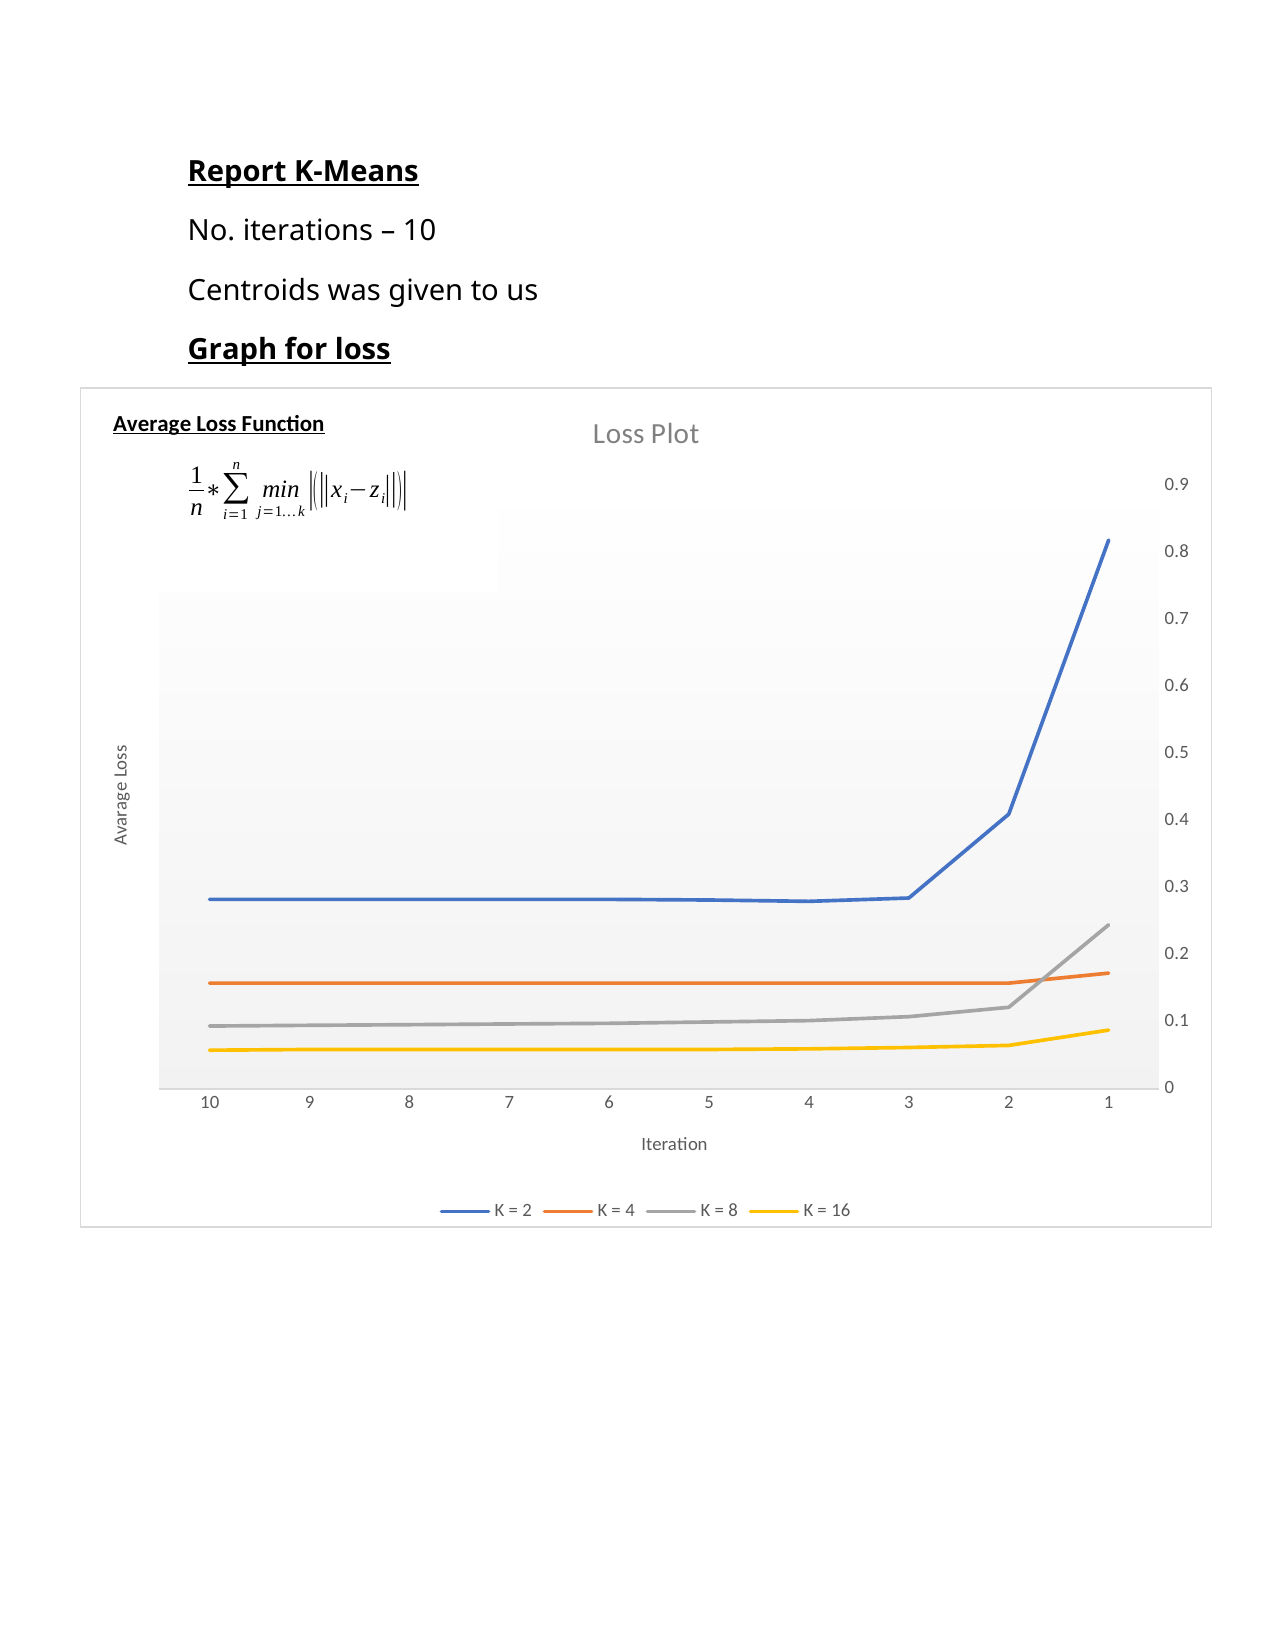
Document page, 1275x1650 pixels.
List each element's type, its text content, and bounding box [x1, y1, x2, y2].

text No. iterations – 10 [187, 209, 1087, 249]
text Report K-Means [187, 150, 1087, 190]
text Centroids was given to us [187, 269, 1087, 309]
text Graph for loss [187, 328, 1087, 368]
